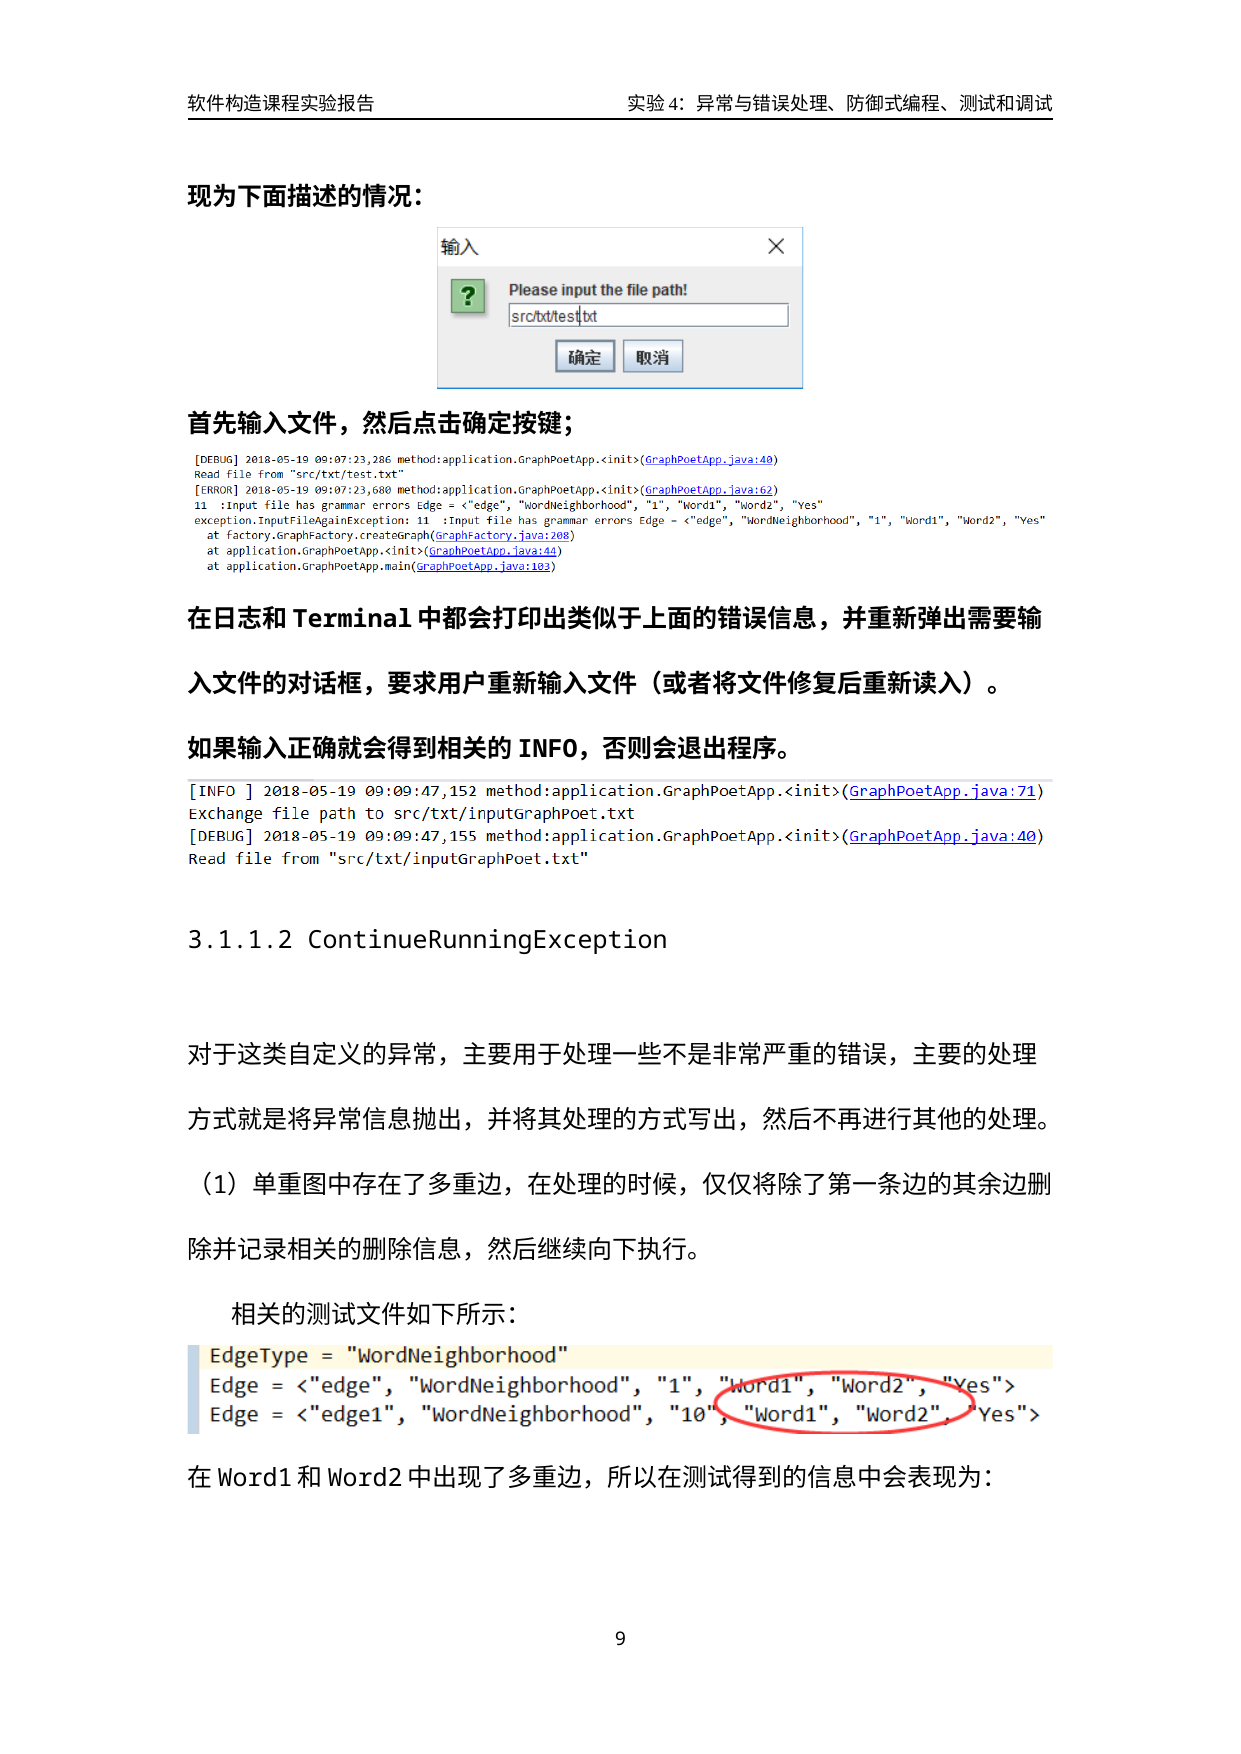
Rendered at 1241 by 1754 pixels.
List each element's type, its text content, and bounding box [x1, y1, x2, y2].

picture [187, 454, 1053, 581]
picture [187, 779, 1053, 872]
text 相关的测试文件如下所示： [187, 1280, 1053, 1345]
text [187, 162, 1053, 227]
text 在Word1和Word2中出现了多重边，所以在测试得到的信息中会表现为： [187, 1443, 1053, 1508]
text 对于这类自定义的异常，主要用于处理一些不是非常严重的错误，主要的处理方式就是将异常信息抛出，并将其处理的方式写出，然后不再进行其他的处理。 [187, 1020, 1053, 1150]
text 如果输入正确就会得到相关的INFO，否则会退出程序。 [187, 714, 1053, 779]
text 在日志和Terminal中都会打印出类似于上面的错误信息，并重新弹出需要输入文件的对话框，要求用户重新输入文件（或者将文件修复后重新读入）。 [187, 584, 1053, 714]
picture [437, 227, 804, 389]
text （1）单重图中存在了多重边，在处理的时候，仅仅将除了第一条边的其余边删除并记录相关的删除信息，然后继续向下执行。 [187, 1150, 1053, 1280]
subtitle ContinueRunningException [187, 906, 1053, 971]
text 首先输入文件，然后点击确定按键； [187, 389, 1053, 454]
picture [187, 1345, 1053, 1434]
